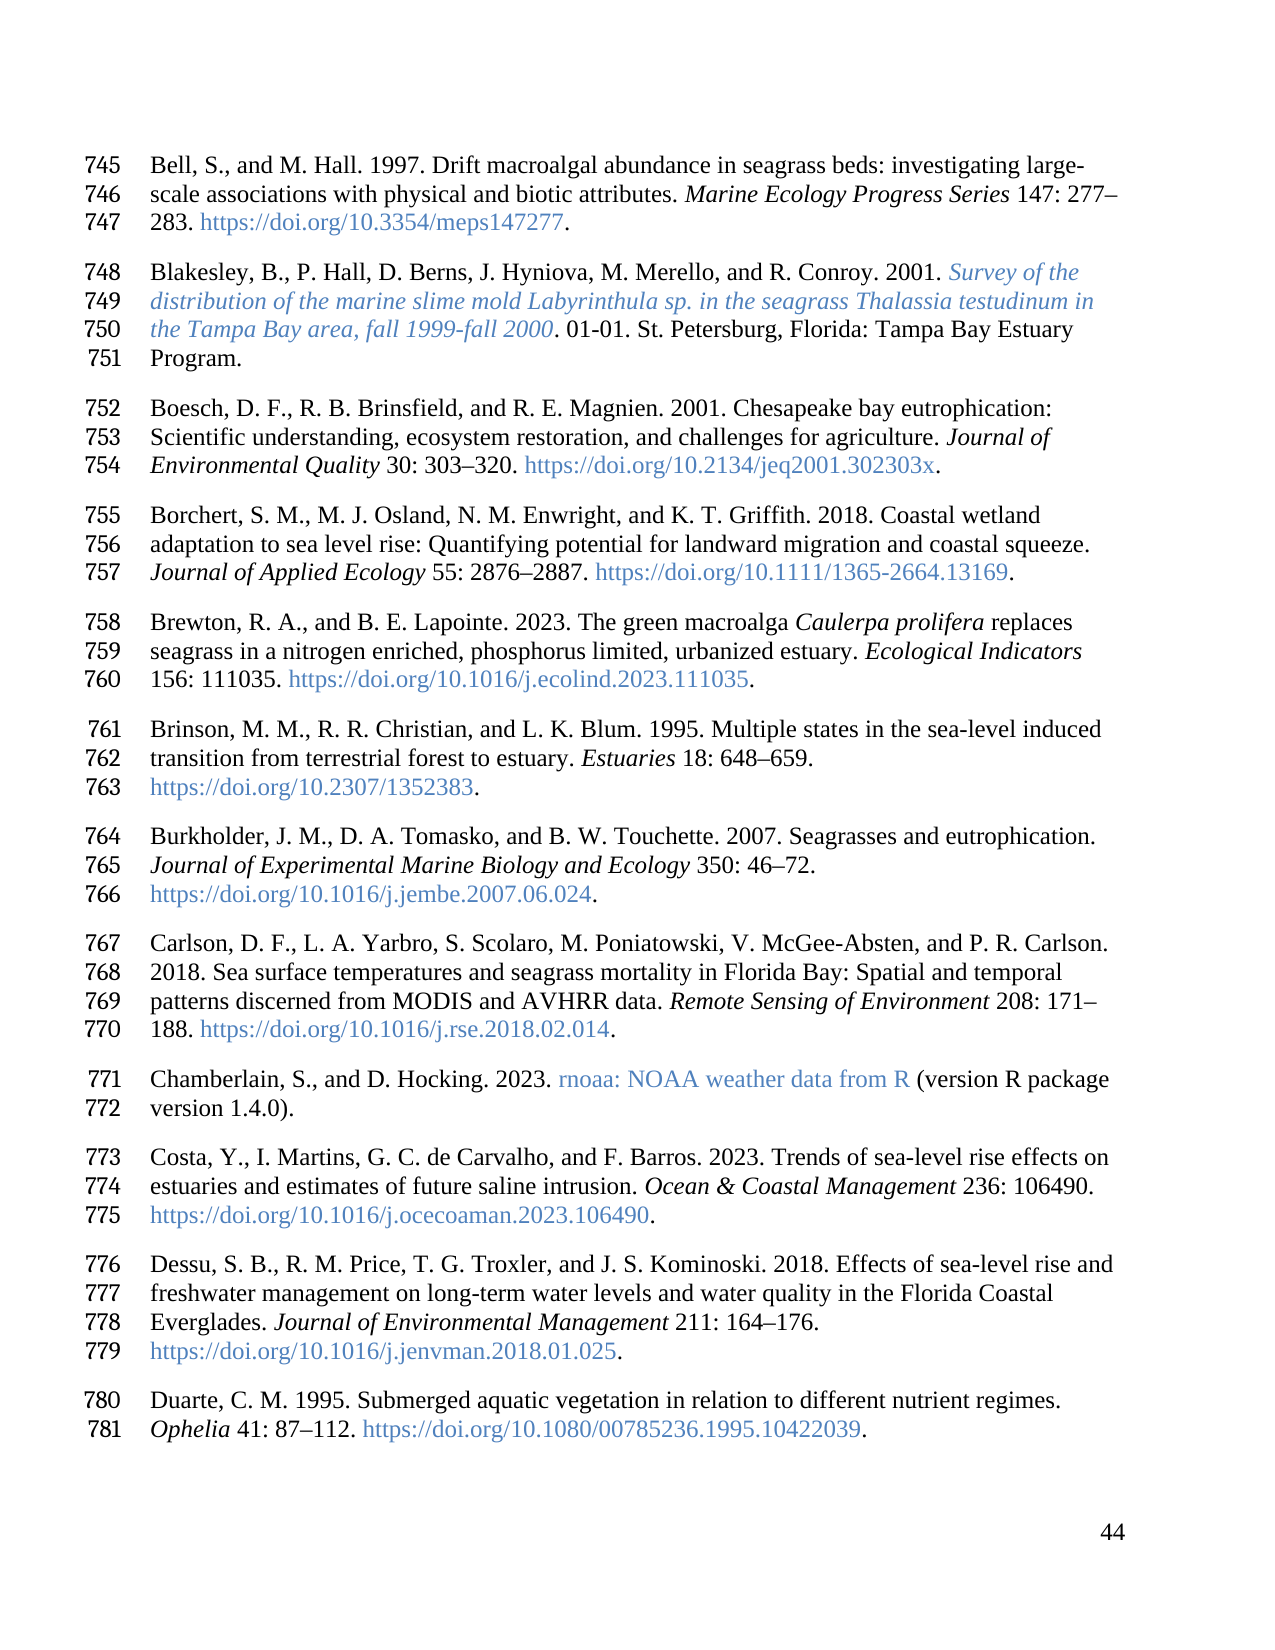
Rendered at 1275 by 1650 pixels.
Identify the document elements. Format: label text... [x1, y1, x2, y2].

text Blakesley, B., P. Hall, D. Berns, J. Hyniova, M. Merello, and R. Conroy. 2001. Survey of the distribution of the marine slime mold Labyrinthula sp. in the seagrass Thalassia testudinum in the Tampa Bay area, fall 1999-fall 2000. 01-01. St. Petersburg, Florida: Tampa Bay Estuary Program. [150, 257, 1125, 372]
text Brinson, M. M., R. R. Christian, and L. K. Blum. 1995. Multiple states in the sea-level induced transition from terrestrial forest to estuary. Estuaries 18: 648–659. https://doi.org/10.2307/1352383. [150, 714, 1125, 800]
text Chamberlain, S., and D. Hocking. 2023. rnoaa: NOAA weather data from R (version R package version 1.4.0). [150, 1064, 1125, 1122]
text Burkholder, J. M., D. A. Tomasko, and B. W. Touchette. 2007. Seagrasses and eutrophication. Journal of Experimental Marine Biology and Ecology 350: 46–72. https://doi.org/10.1016/j.jembe.2007.06.024. [150, 821, 1125, 907]
text Costa, Y., I. Martins, G. C. de Carvalho, and F. Barros. 2023. Trends of sea-level rise effects on estuaries and estimates of future saline intrusion. Ocean & Coastal Management 236: 106490. https://doi.org/10.1016/j.ocecoaman.2023.106490. [150, 1142, 1125, 1229]
text Borchert, S. M., M. J. Osland, N. M. Enwright, and K. T. Griffith. 2018. Coastal wetland adaptation to sea level rise: Quantifying potential for landward migration and coastal squeeze. Journal of Applied Ecology 55: 2876–2887. https://doi.org/10.1111/1365-2664.13169. [150, 500, 1125, 586]
text Boesch, D. F., R. B. Brinsfield, and R. E. Magnien. 2001. Chesapeake bay eutrophication: Scientific understanding, ecosystem restoration, and challenges for agriculture. Journal of Environmental Quality 30: 303–320. https://doi.org/10.2134/jeq2001.302303x. [150, 393, 1125, 479]
text Duarte, C. M. 1995. Submerged aquatic vegetation in relation to different nutrient regimes. Ophelia 41: 87–112. https://doi.org/10.1080/00785236.1995.10422039. [150, 1385, 1125, 1443]
text Brewton, R. A., and B. E. Lapointe. 2023. The green macroalga Caulerpa prolifera replaces seagrass in a nitrogen enriched, phosphorus limited, urbanized estuary. Ecological Indicators 156: 111035. https://doi.org/10.1016/j.ecolind.2023.111035. [150, 607, 1125, 693]
text Carlson, D. F., L. A. Yarbro, S. Scolaro, M. Poniatowski, V. McGee-Absten, and P. R. Carlson. 2018. Sea surface temperatures and seagrass mortality in Florida Bay: Spatial and temporal patterns discerned from MODIS and AVHRR data. Remote Sensing of Environment 208: 171–188. https://doi.org/10.1016/j.rse.2018.02.014. [150, 928, 1125, 1043]
